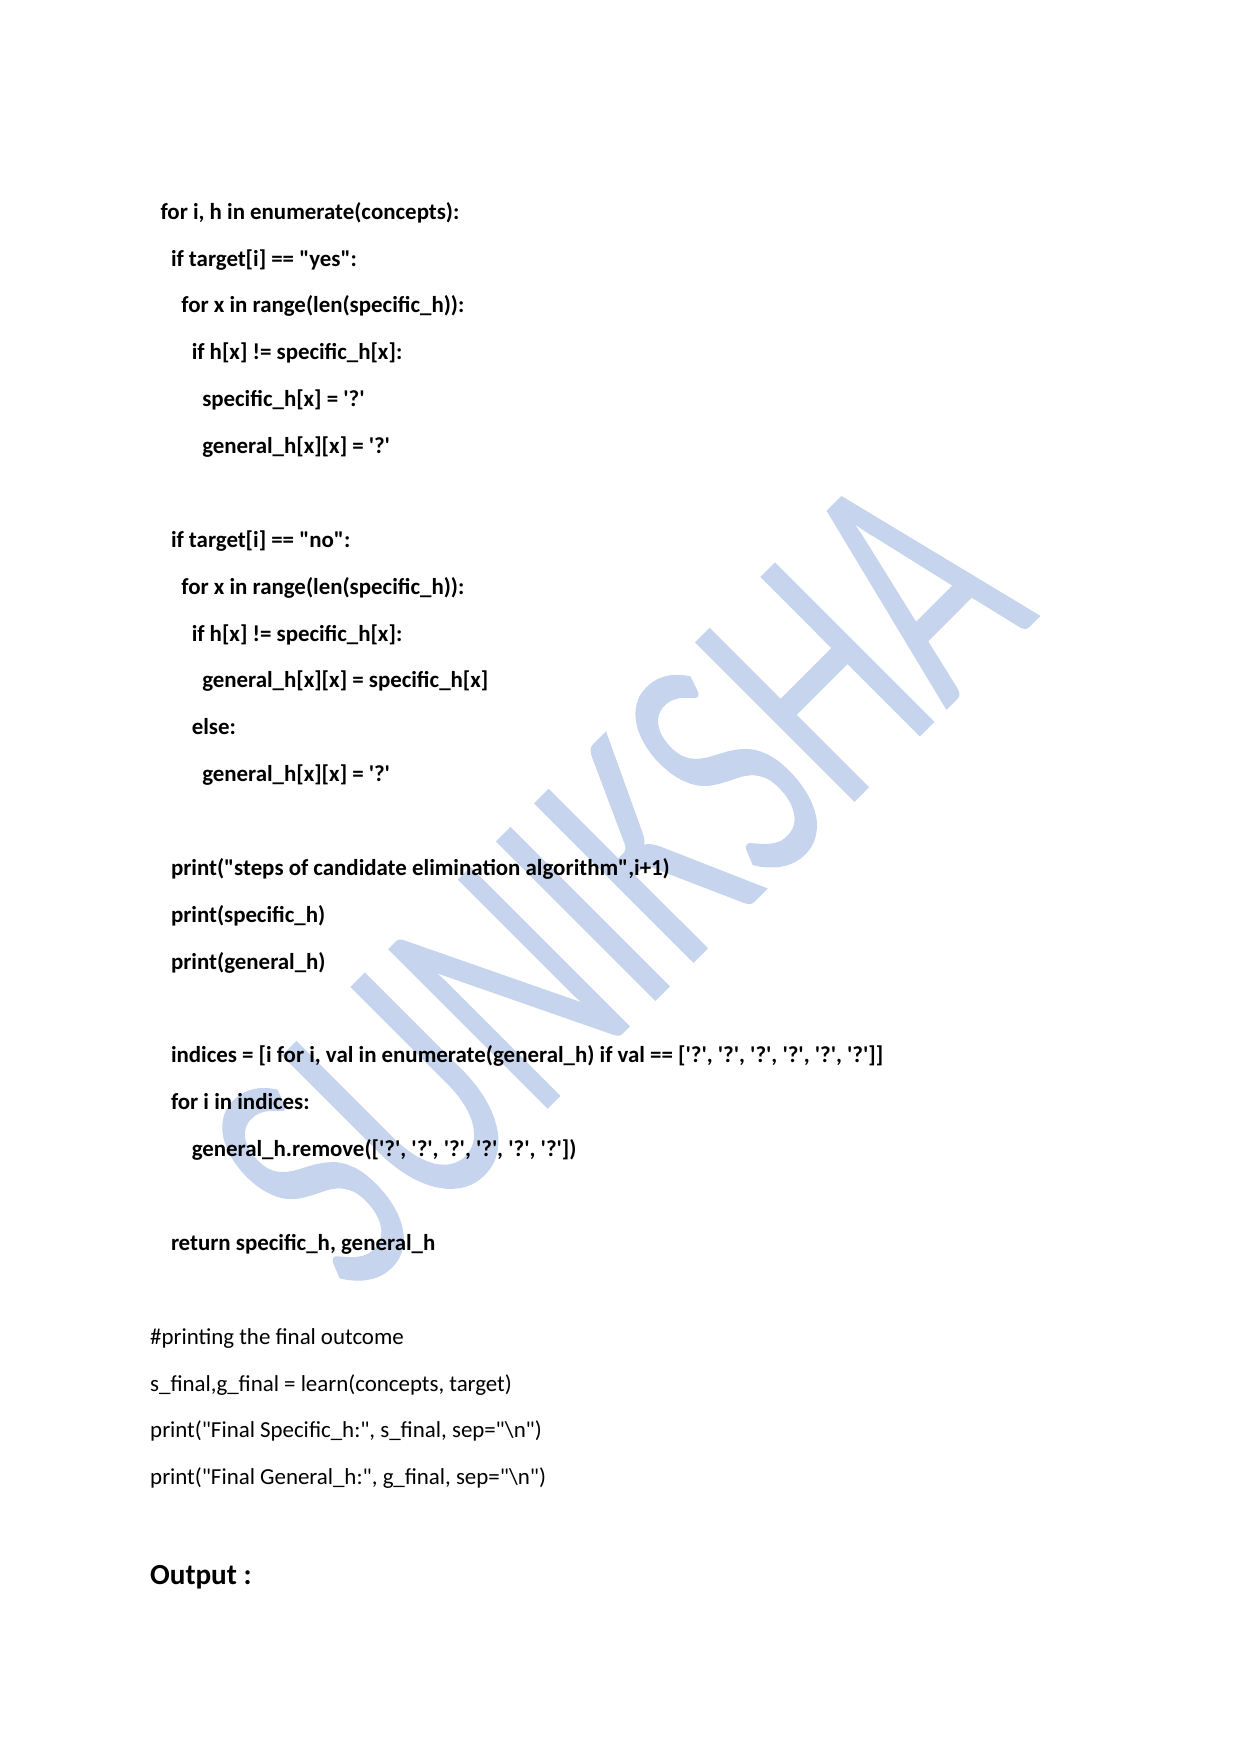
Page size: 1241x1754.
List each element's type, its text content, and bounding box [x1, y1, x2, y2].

text general_h[x][x] = specific_h[x] [150, 666, 1090, 694]
text print("Final General_h:", g_final, sep="\n") [150, 1462, 1090, 1491]
text general_h[x][x] = '?' [150, 431, 1090, 459]
text print(general_h) [150, 947, 1090, 975]
text else: [150, 712, 1090, 741]
text s_final,g_final = learn(concepts, target) [150, 1369, 1090, 1397]
text indices = [i for i, val in enumerate(general_h) if val == ['?', '?', '?', '?', '?', '?']] [150, 1041, 1090, 1069]
text if h[x] != specific_h[x]: [150, 337, 1090, 366]
text specific_h[x] = '?' [150, 384, 1090, 412]
text for i in indices: [150, 1087, 1090, 1116]
text #printing the final outcome [150, 1322, 1090, 1350]
text if target[i] == "yes": [150, 244, 1090, 272]
text return specific_h, general_h [150, 1228, 1090, 1256]
text for i, h in enumerate(concepts): [150, 197, 1090, 225]
text for x in range(len(specific_h)): [150, 291, 1090, 319]
text print("Final Specific_h:", s_final, sep="\n") [150, 1416, 1090, 1444]
text print("steps of candidate elimination algorithm",i+1) [150, 853, 1090, 881]
text general_h[x][x] = '?' [150, 759, 1090, 787]
text print(specific_h) [150, 900, 1090, 928]
text Output : [150, 1556, 1090, 1592]
text for x in range(len(specific_h)): [150, 572, 1090, 600]
text general_h.remove(['?', '?', '?', '?', '?', '?']) [150, 1134, 1090, 1162]
text if h[x] != specific_h[x]: [150, 619, 1090, 647]
text if target[i] == "no": [150, 525, 1090, 553]
